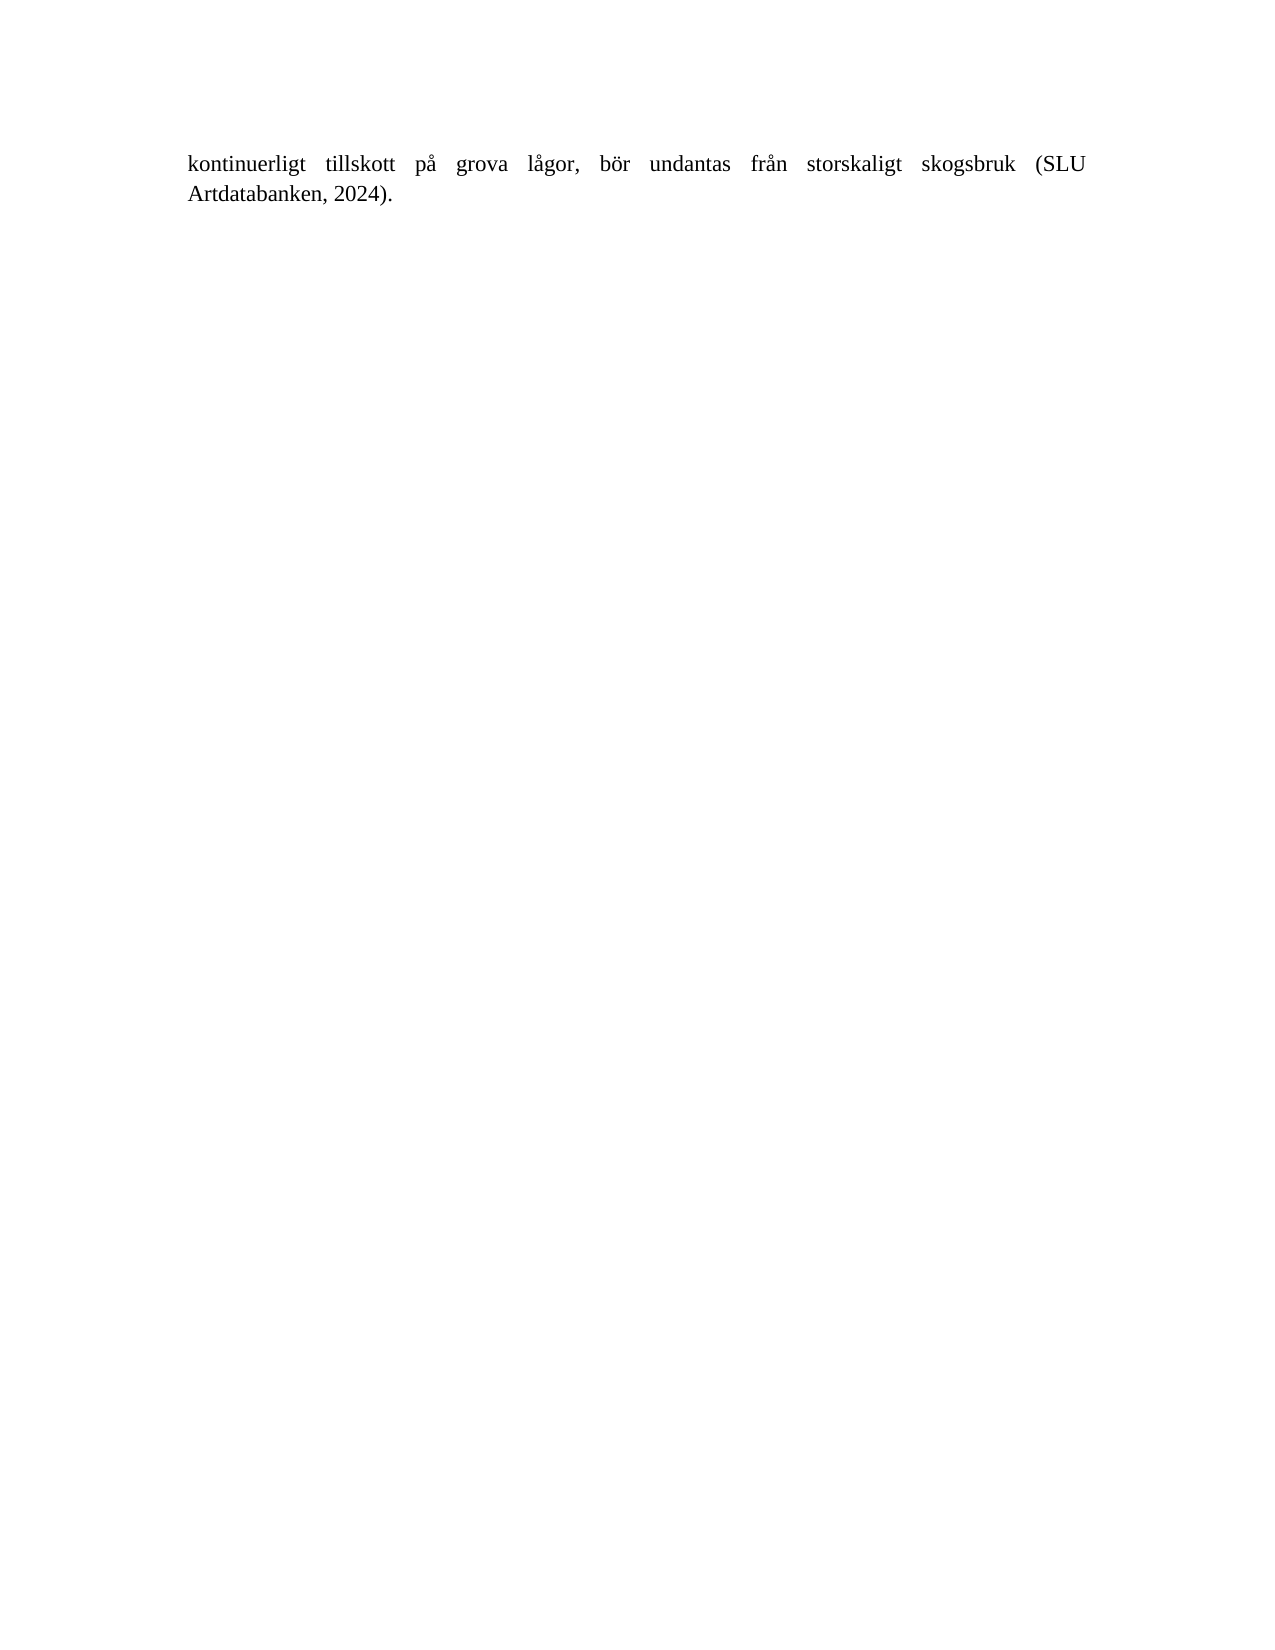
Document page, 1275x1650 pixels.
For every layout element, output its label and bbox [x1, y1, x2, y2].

text [187, 150, 1087, 207]
